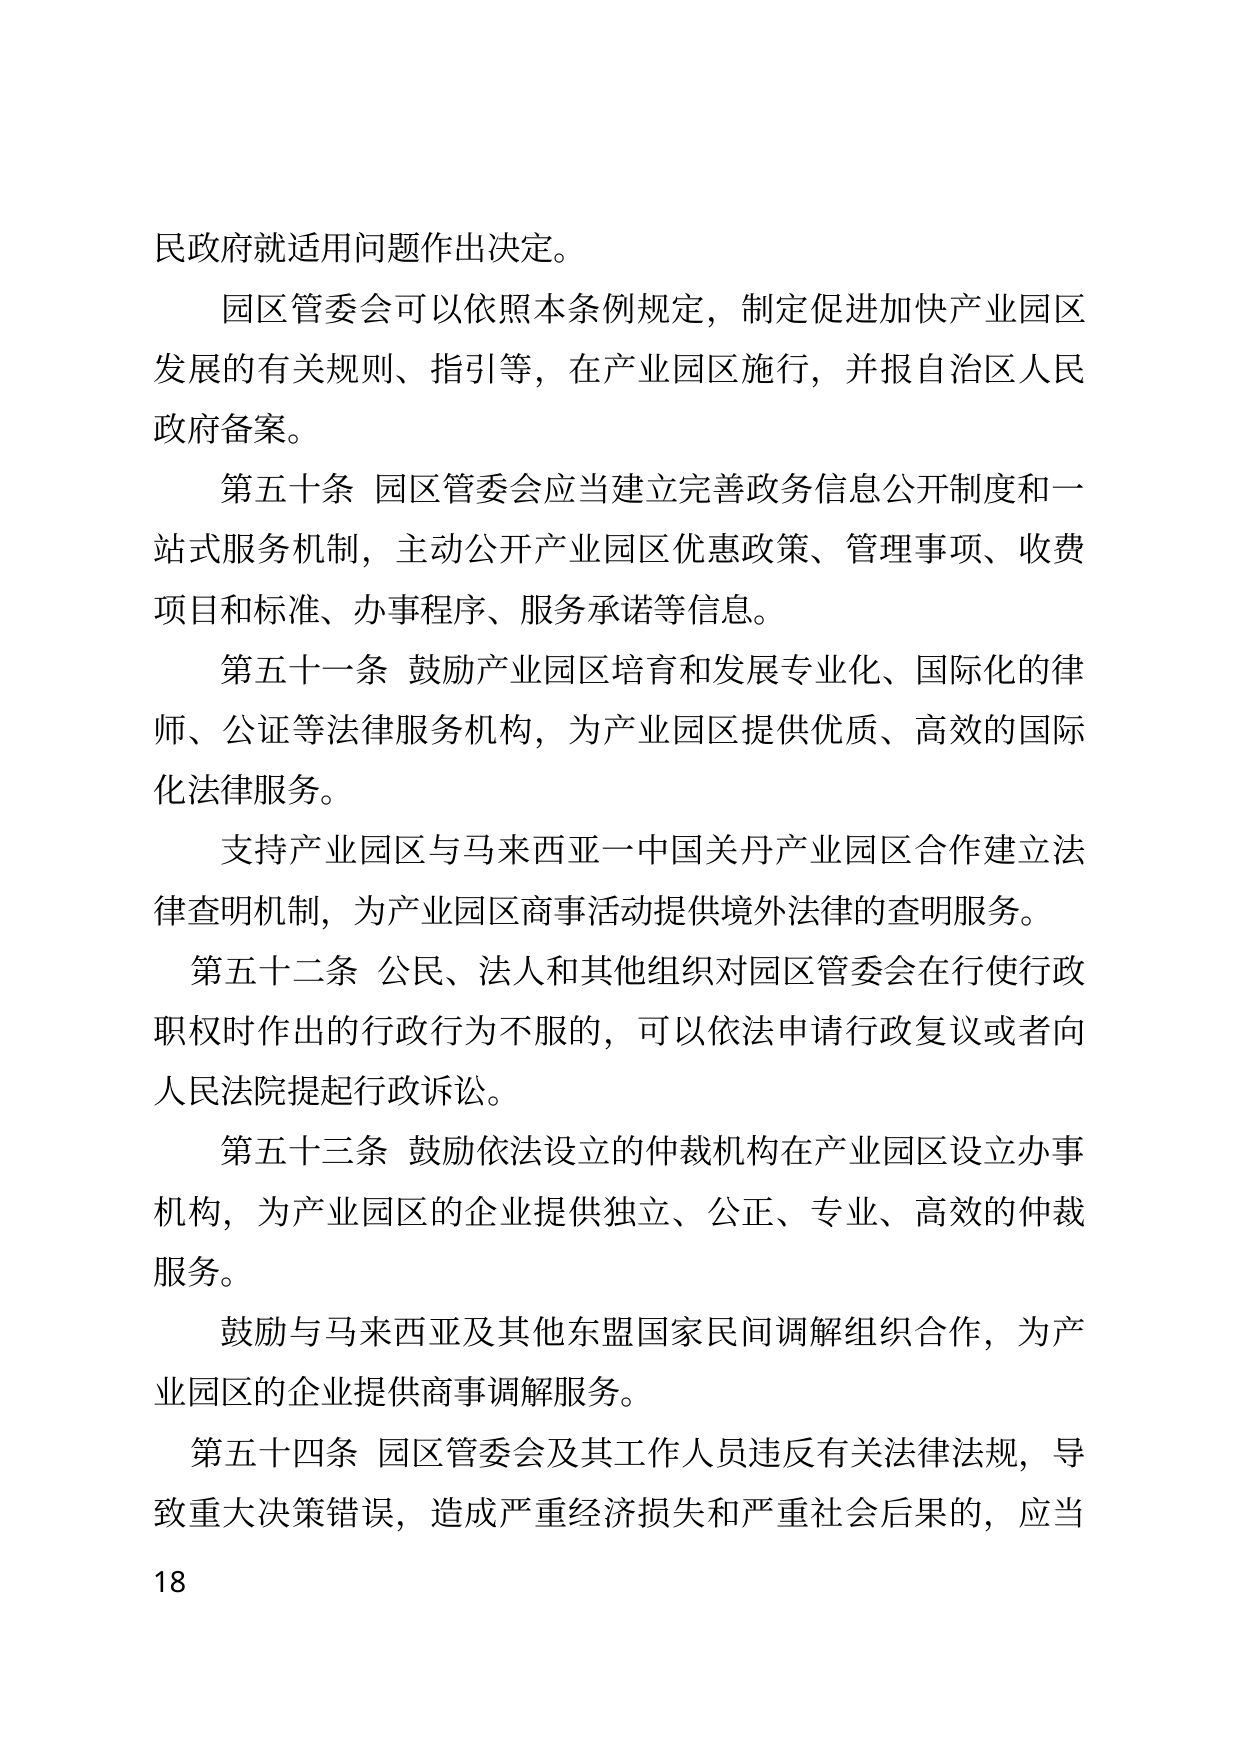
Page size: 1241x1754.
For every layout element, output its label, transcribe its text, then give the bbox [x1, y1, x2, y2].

text 第五十二条 公民、法人和其他组织对园区管委会在行使行政职权时作出的行政行为不服的，可以依法申请行政复议或者向人民法院提起行政诉讼。 [153, 935, 1087, 1116]
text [153, 1417, 1087, 1537]
text 第五十条 园区管委会应当建立完善政务信息公开制度和一站式服务机制，主动公开产业园区优惠政策、管理事项、收费项目和标准、办事程序、服务承诺等信息。 [153, 453, 1087, 634]
text 鼓励与马来西亚及其他东盟国家民间调解组织合作，为产业园区的企业提供商事调解服务。 [153, 1296, 1087, 1417]
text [153, 213, 1087, 273]
text 第五十三条 鼓励依法设立的仲裁机构在产业园区设立办事机构，为产业园区的企业提供独立、公正、专业、高效的仲裁服务。 [153, 1116, 1087, 1296]
text 园区管委会可以依照本条例规定，制定促进加快产业园区发展的有关规则、指引等，在产业园区施行，并报自治区人民政府备案。 [153, 273, 1087, 453]
text 支持产业园区与马来西亚一中国关丹产业园区合作建立法律查明机制，为产业园区商事活动提供境外法律的查明服务。 [153, 815, 1087, 935]
text 第五十一条 鼓励产业园区培育和发展专业化、国际化的律师、公证等法律服务机构，为产业园区提供优质、高效的国际化法律服务。 [153, 634, 1087, 815]
